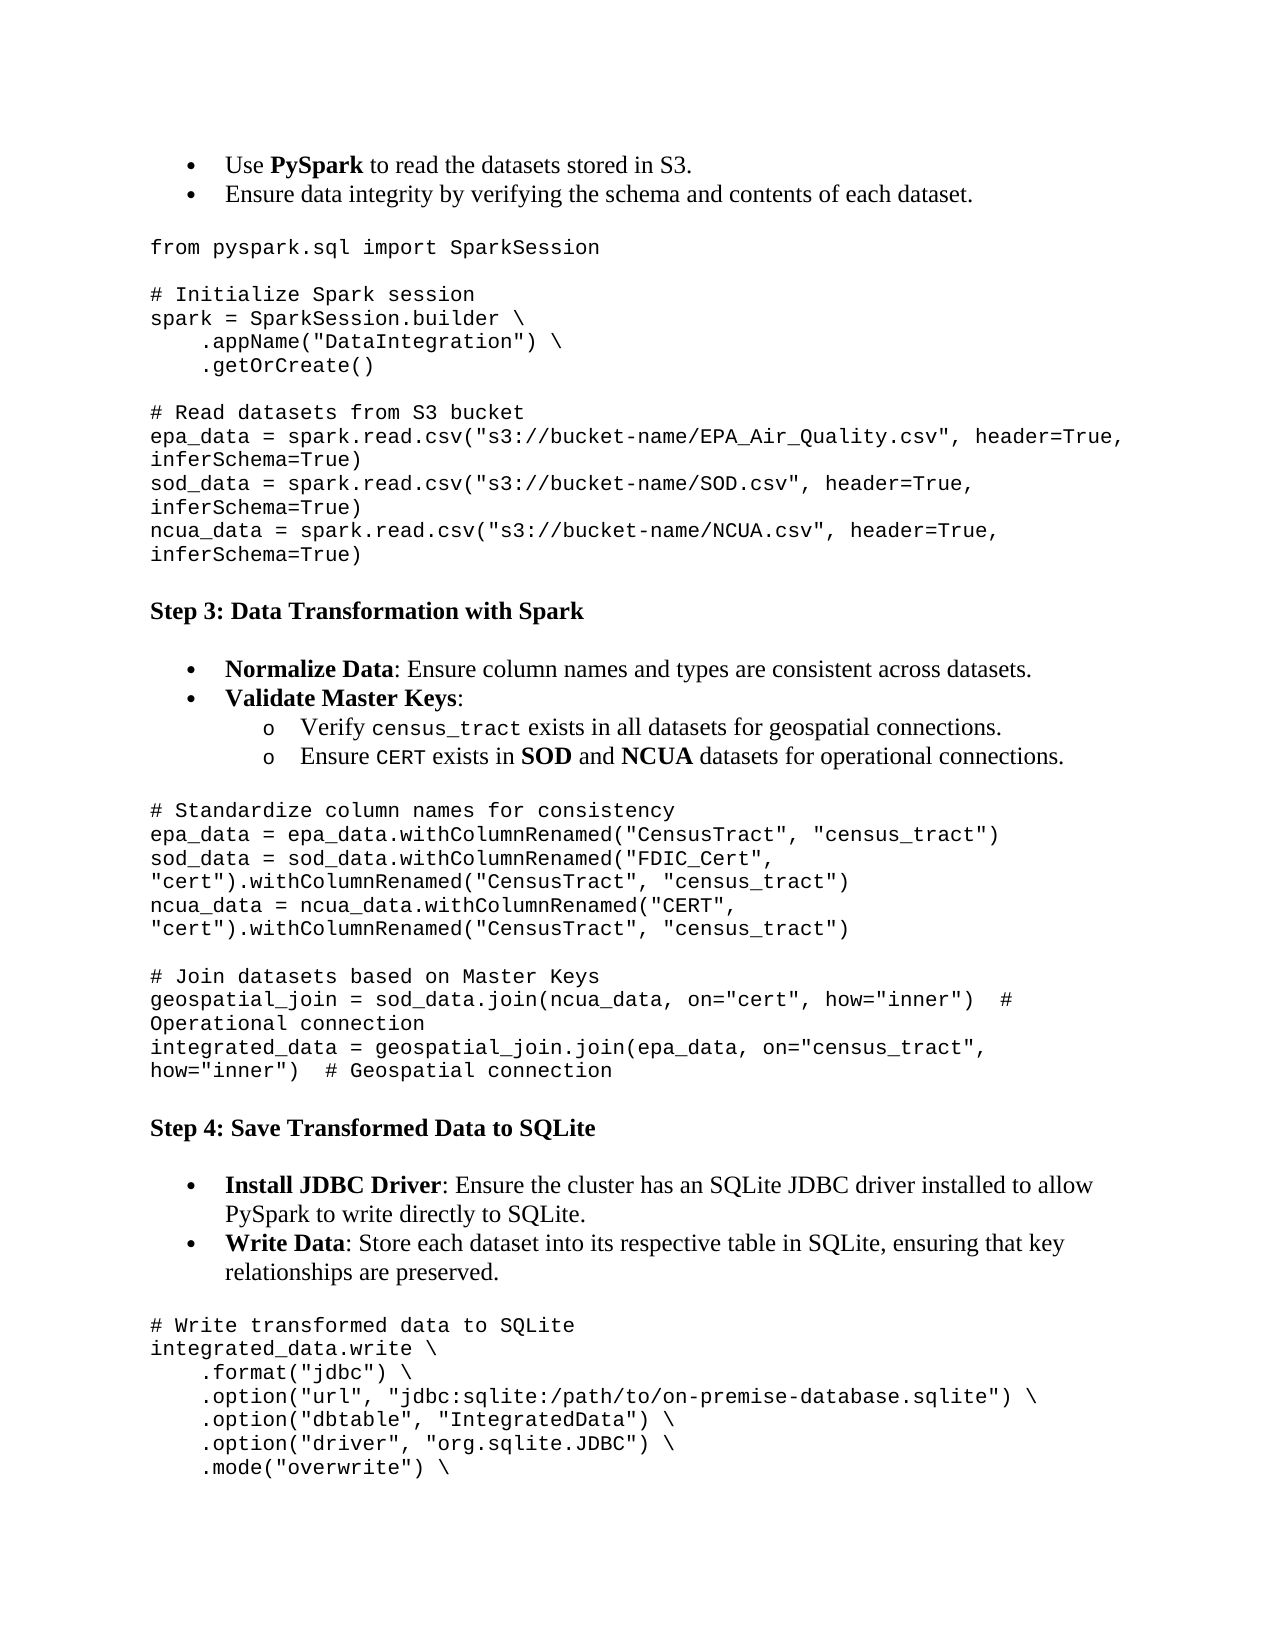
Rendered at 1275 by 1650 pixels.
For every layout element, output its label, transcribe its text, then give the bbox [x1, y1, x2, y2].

text .getOrCreate() [150, 355, 1125, 378]
text .format("jdbc") \ [150, 1362, 1125, 1386]
text spark = SparkSession.builder \ [150, 308, 1125, 331]
text # Initialize Spark session [150, 284, 1125, 308]
list Write Data: Store each dataset into its respective table in SQLite, ensuring that key relationships are preserved. [187, 1228, 1125, 1286]
text integrated_data = geospatial_join.join(epa_data, on="census_tract", how="inner") # Geospatial connection [150, 1037, 1125, 1084]
text epa_data = spark.read.csv("s3://bucket-name/EPA_Air_Quality.csv", header=True, inferSchema=True) [150, 426, 1125, 473]
text from pyspark.sql import SparkSession [150, 237, 1125, 260]
list Normalize Data: Ensure column names and types are consistent across datasets. [187, 654, 1125, 683]
list Ensure data integrity by verifying the schema and contents of each dataset. [187, 179, 1125, 207]
text # Write transformed data to SQLite [150, 1315, 1125, 1338]
list Ensure CERT exists in SOD and NCUA datasets for operational connections. [262, 741, 1125, 771]
text .option("driver", "org.sqlite.JDBC") \ [150, 1433, 1125, 1457]
text # Join datasets based on Master Keys [150, 966, 1125, 989]
text ncua_data = ncua_data.withColumnRenamed("CERT", "cert").withColumnRenamed("CensusTract", "census_tract") [150, 895, 1125, 942]
text .mode("overwrite") \ [150, 1457, 1125, 1480]
text integrated_data.write \ [150, 1338, 1125, 1362]
text .option("dbtable", "IntegratedData") \ [150, 1409, 1125, 1433]
list Install JDBC Driver: Ensure the cluster has an SQLite JDBC driver installed to allow PySpark to write directly to SQLite. [187, 1171, 1125, 1228]
list Use PySpark to read the datasets stored in S3. [187, 150, 1125, 179]
text epa_data = epa_data.withColumnRenamed("CensusTract", "census_tract") [150, 824, 1125, 847]
list Validate Master Keys: [187, 683, 1125, 712]
text ncua_data = spark.read.csv("s3://bucket-name/NCUA.csv", header=True, inferSchema=True) [150, 520, 1125, 568]
text # Read datasets from S3 bucket [150, 402, 1125, 426]
text # Standardize column names for consistency [150, 800, 1125, 824]
text Step 3: Data Transformation with Spark [150, 596, 1125, 625]
text .appName("DataIntegration") \ [150, 331, 1125, 355]
text sod_data = spark.read.csv("s3://bucket-name/SOD.csv", header=True, inferSchema=True) [150, 473, 1125, 520]
text geospatial_join = sod_data.join(ncua_data, on="cert", how="inner") # Operational connection [150, 989, 1125, 1037]
list Verify census_tract exists in all datasets for geospatial connections. [262, 712, 1125, 741]
text Step 4: Save Transformed Data to SQLite [150, 1113, 1125, 1141]
text .option("url", "jdbc:sqlite:/path/to/on-premise-database.sqlite") \ [150, 1386, 1125, 1409]
text sod_data = sod_data.withColumnRenamed("FDIC_Cert", "cert").withColumnRenamed("CensusTract", "census_tract") [150, 847, 1125, 895]
